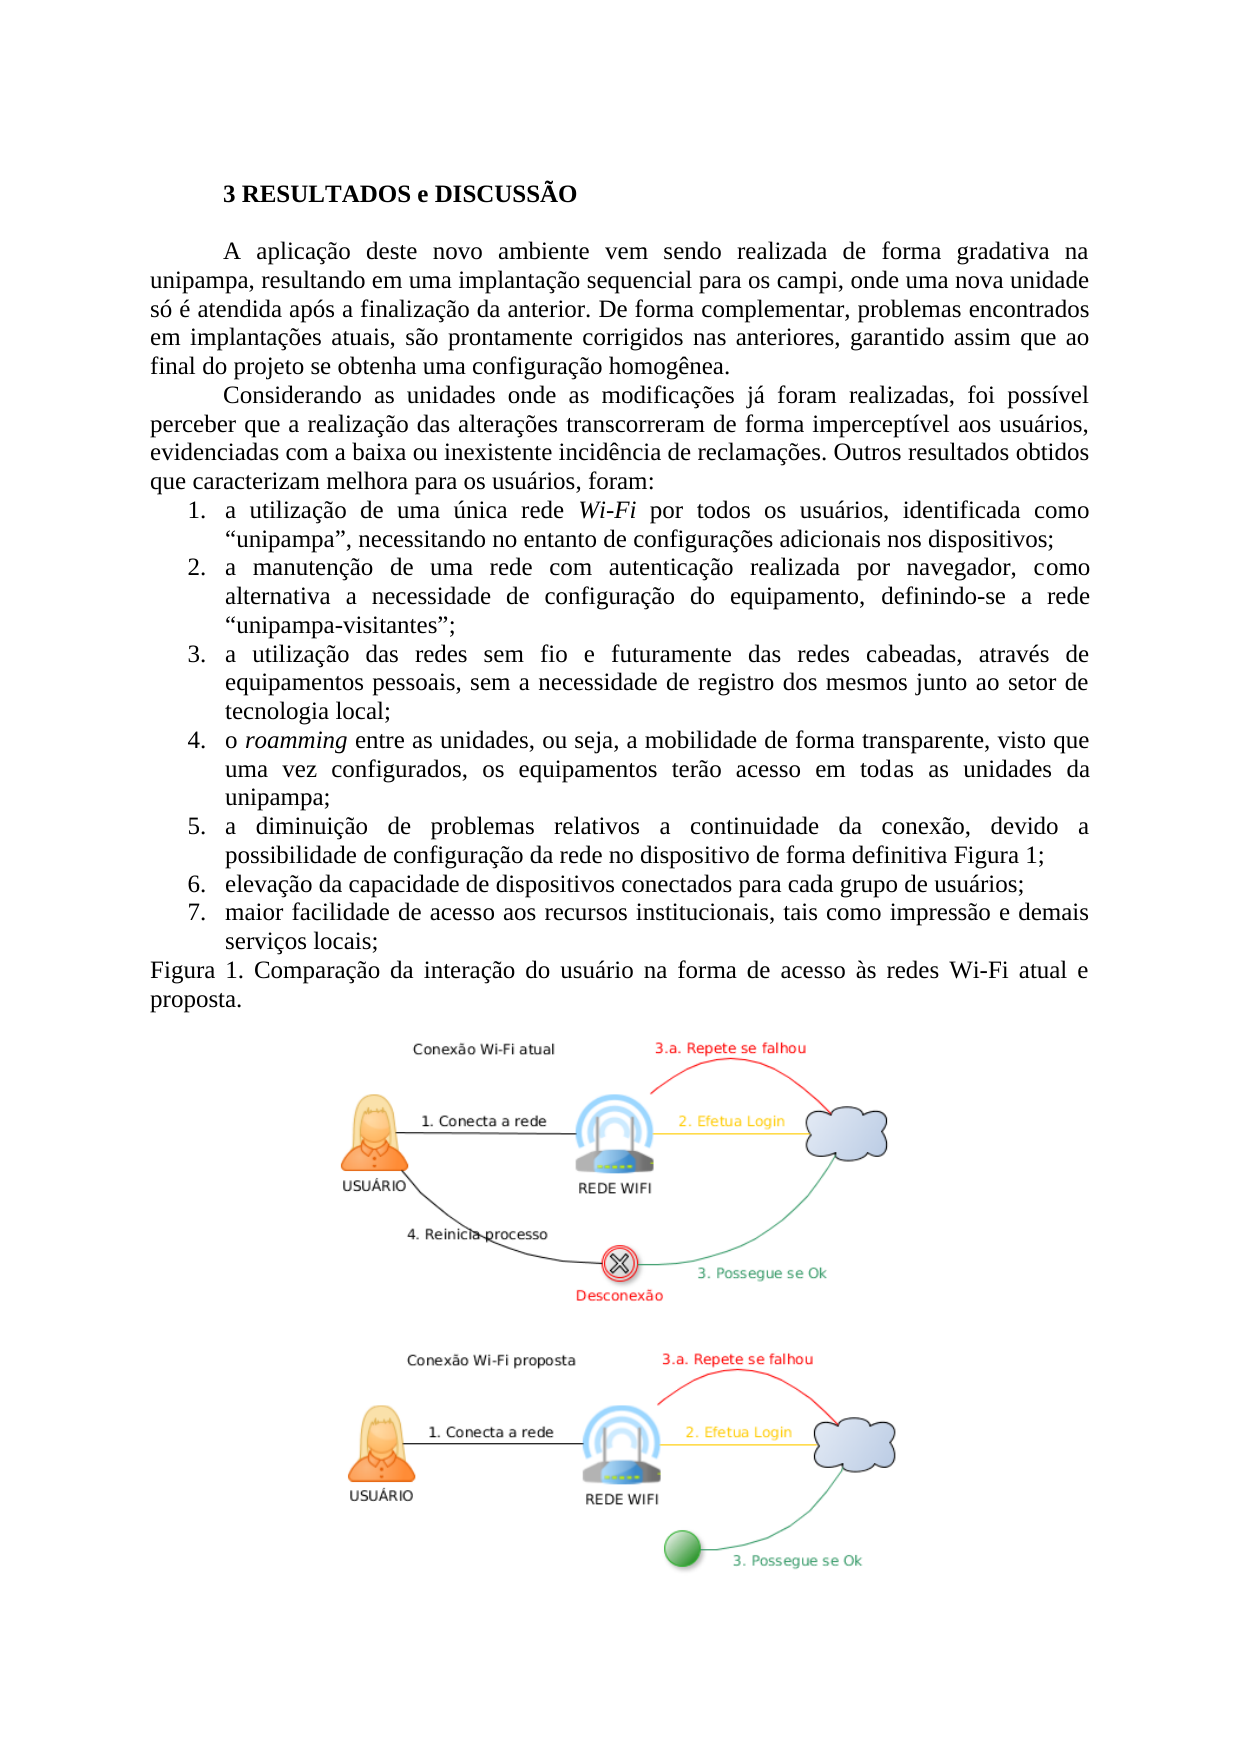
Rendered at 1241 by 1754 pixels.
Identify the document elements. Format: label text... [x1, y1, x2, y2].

list maior facilidade de acesso aos recursos institucionais, tais como impressão e demais serviços locais; [187, 897, 1090, 955]
list o roamming entre as unidades, ou seja, a mobilidade de forma transparente, visto que uma vez configurados, os equipamentos terão acesso em todas as unidades da unipampa; [187, 725, 1090, 811]
text Considerando as unidades onde as modificações já foram realizadas, foi possível perceber que a realização das alterações transcorreram de forma imperceptível aos usuários, evidenciadas com a baixa ou inexistente incidência de reclamações. Outros resultados obtidos que caracterizam melhora para os usuários, foram: [150, 380, 1090, 495]
list a utilização das redes sem fio e futuramente das redes cabeadas, através de equipamentos pessoais, sem a necessidade de registro dos mesmos junto ao setor de tecnologia local; [187, 639, 1090, 725]
picture [321, 1012, 919, 1594]
text Figura 1. Comparação da interação do usuário na forma de acesso às redes Wi-Fi atual e proposta. [150, 955, 1090, 1012]
list a diminuição de problemas relativos a continuidade da conexão, devido a possibilidade de configuração da rede no dispositivo de forma definitiva Figura 1; [187, 811, 1090, 869]
text 3 RESULTADOS e DISCUSSÃO [150, 179, 1090, 207]
text A aplicação deste novo ambiente vem sendo realizada de forma gradativa na unipampa, resultando em uma implantação sequencial para os campi, onde uma nova unidade só é atendida após a finalização da anterior. De forma complementar, problemas encontrados em implantações atuais, são prontamente corrigidos nas anteriores, garantido assim que ao final do projeto se obtenha uma configuração homogênea. [150, 236, 1090, 380]
list elevação da capacidade de dispositivos conectados para cada grupo de usuários; [187, 869, 1090, 897]
list a utilização de uma única rede Wi-Fi por todos os usuários, identificada como “unipampa”, necessitando no entanto de configurações adicionais nos dispositivos; [187, 495, 1090, 552]
list a manutenção de uma rede com autenticação realizada por navegador, como alternativa a necessidade de configuração do equipamento, definindo-se a rede “unipampa-visitantes”; [187, 552, 1090, 639]
